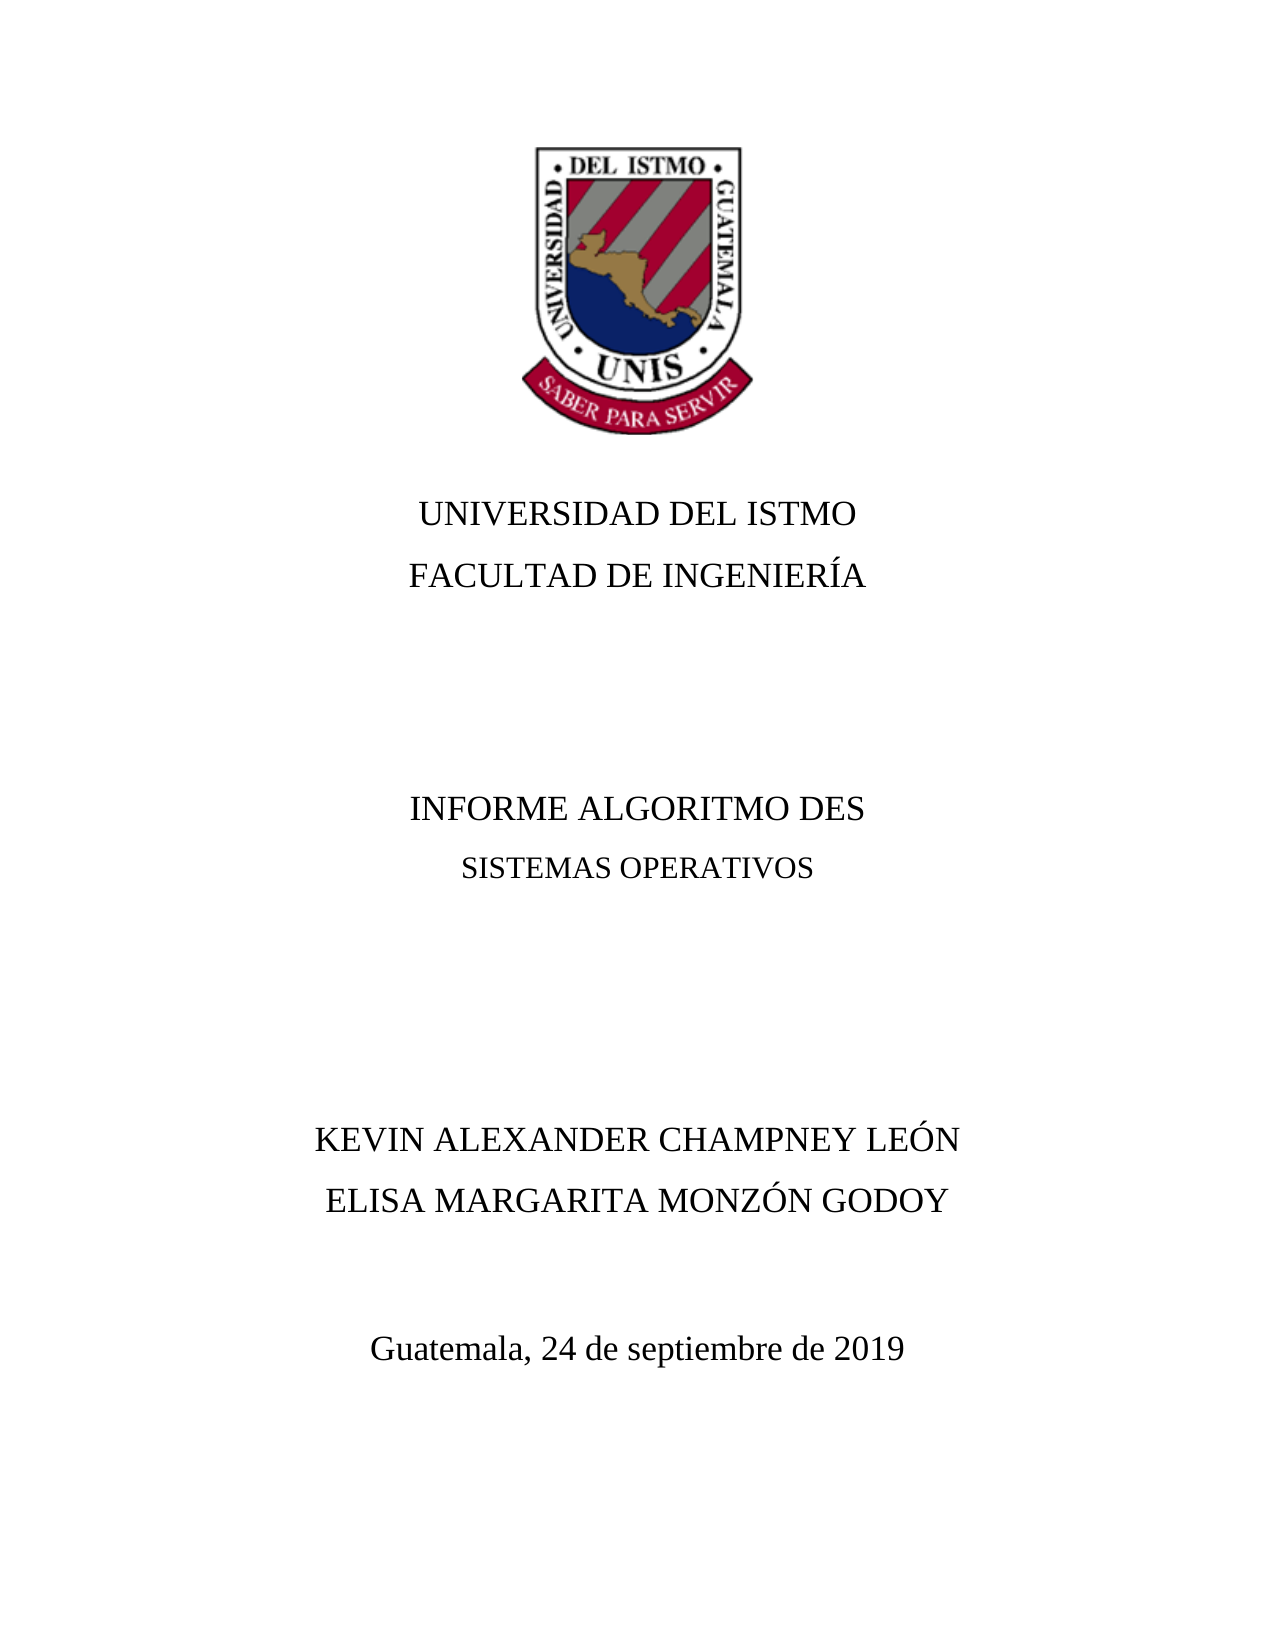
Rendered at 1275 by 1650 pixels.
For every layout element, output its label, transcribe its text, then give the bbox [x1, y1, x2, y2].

text UNIVERSIDAD DEL ISTMO [177, 493, 1098, 533]
text KEVIN ALEXANDER CHAMPNEY LEÓN [177, 1118, 1098, 1159]
text INFORME ALGORITMO DES [177, 788, 1098, 828]
text SISTEMAS OPERATIVOS [177, 849, 1098, 885]
text ELISA MARGARITA MONZÓN GODOY [177, 1179, 1098, 1220]
picture [521, 147, 754, 435]
text Guatemala, 24 de septiembre de 2019 [177, 1327, 1098, 1368]
text FACULTAD DE INGENIERÍA [177, 554, 1098, 595]
